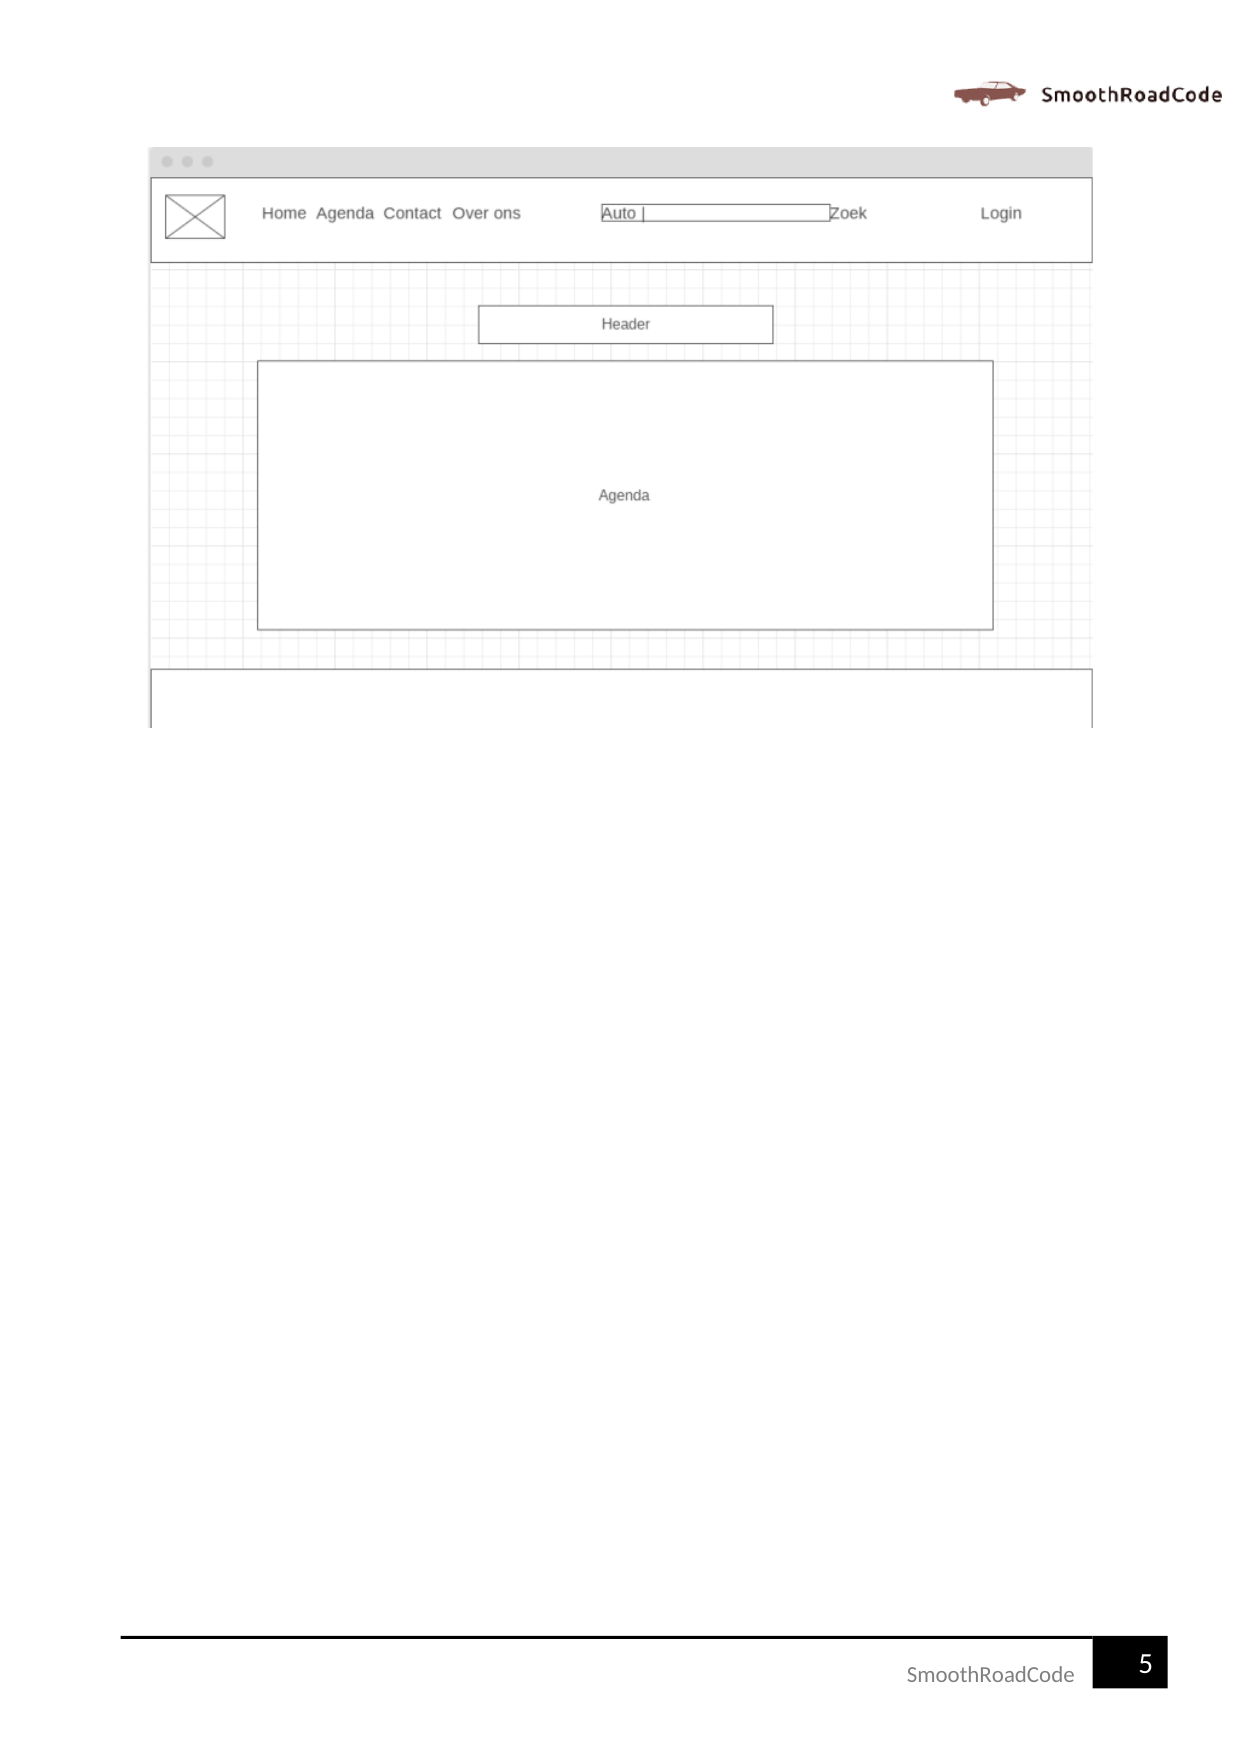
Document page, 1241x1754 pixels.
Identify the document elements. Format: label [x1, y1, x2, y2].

picture [147, 0, 1223, 728]
